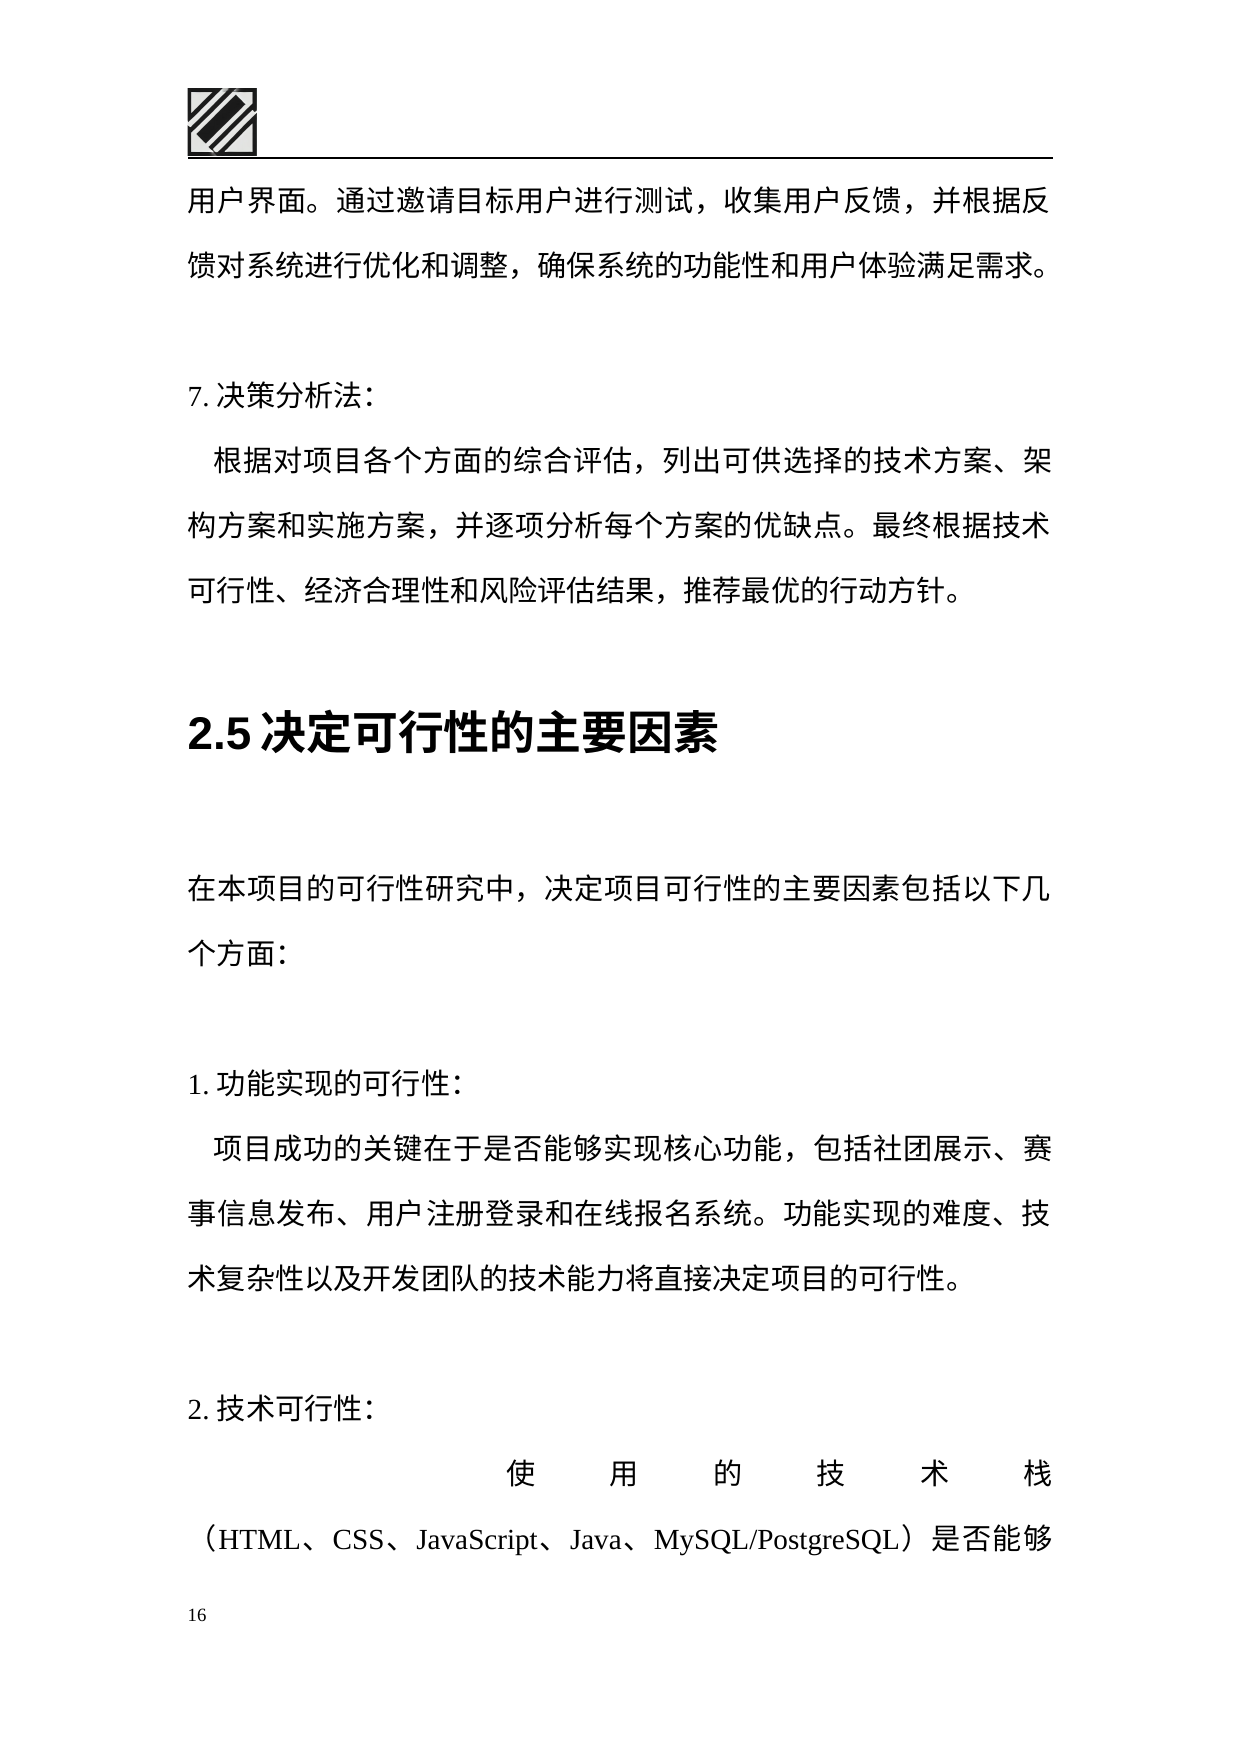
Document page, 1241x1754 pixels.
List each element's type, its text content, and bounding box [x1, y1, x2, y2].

text 使用的技术栈（HTML、CSS、JavaScript、Java、MySQL/PostgreSQL）是否能够支持项目的需求是一个重要的决定因素。项目的成功依赖于这些技术是否成熟、易用，并且能够满足系统的性能、安全性、可扩展性和维护需求。同时，开发团队对所选技术的掌握程度也将影响技术可行性。 [187, 1439, 1053, 1569]
picture [187, 88, 257, 156]
subtitle 2.5决定可行性的主要因素 [187, 681, 1053, 778]
text 在项目开发的早期阶段，构建初步原型，展示网站的核心功能和用户界面。通过邀请目标用户进行测试，收集用户反馈，并根据反馈对系统进行优化和调整，确保系统的功能性和用户体验满足需求。 [187, 166, 1053, 296]
text 在本项目的可行性研究中，决定项目可行性的主要因素包括以下几个方面： [187, 854, 1053, 984]
text 项目成功的关键在于是否能够实现核心功能，包括社团展示、赛事信息发布、用户注册登录和在线报名系统。功能实现的难度、技术复杂性以及开发团队的技术能力将直接决定项目的可行性。 [187, 1114, 1053, 1309]
text 1. 功能实现的可行性： [187, 1049, 1053, 1114]
text 7. 决策分析法： [187, 361, 1053, 426]
text 2. 技术可行性： [187, 1374, 1053, 1439]
text 根据对项目各个方面的综合评估，列出可供选择的技术方案、架构方案和实施方案，并逐项分析每个方案的优缺点。最终根据技术可行性、经济合理性和风险评估结果，推荐最优的行动方针。 [187, 426, 1053, 621]
